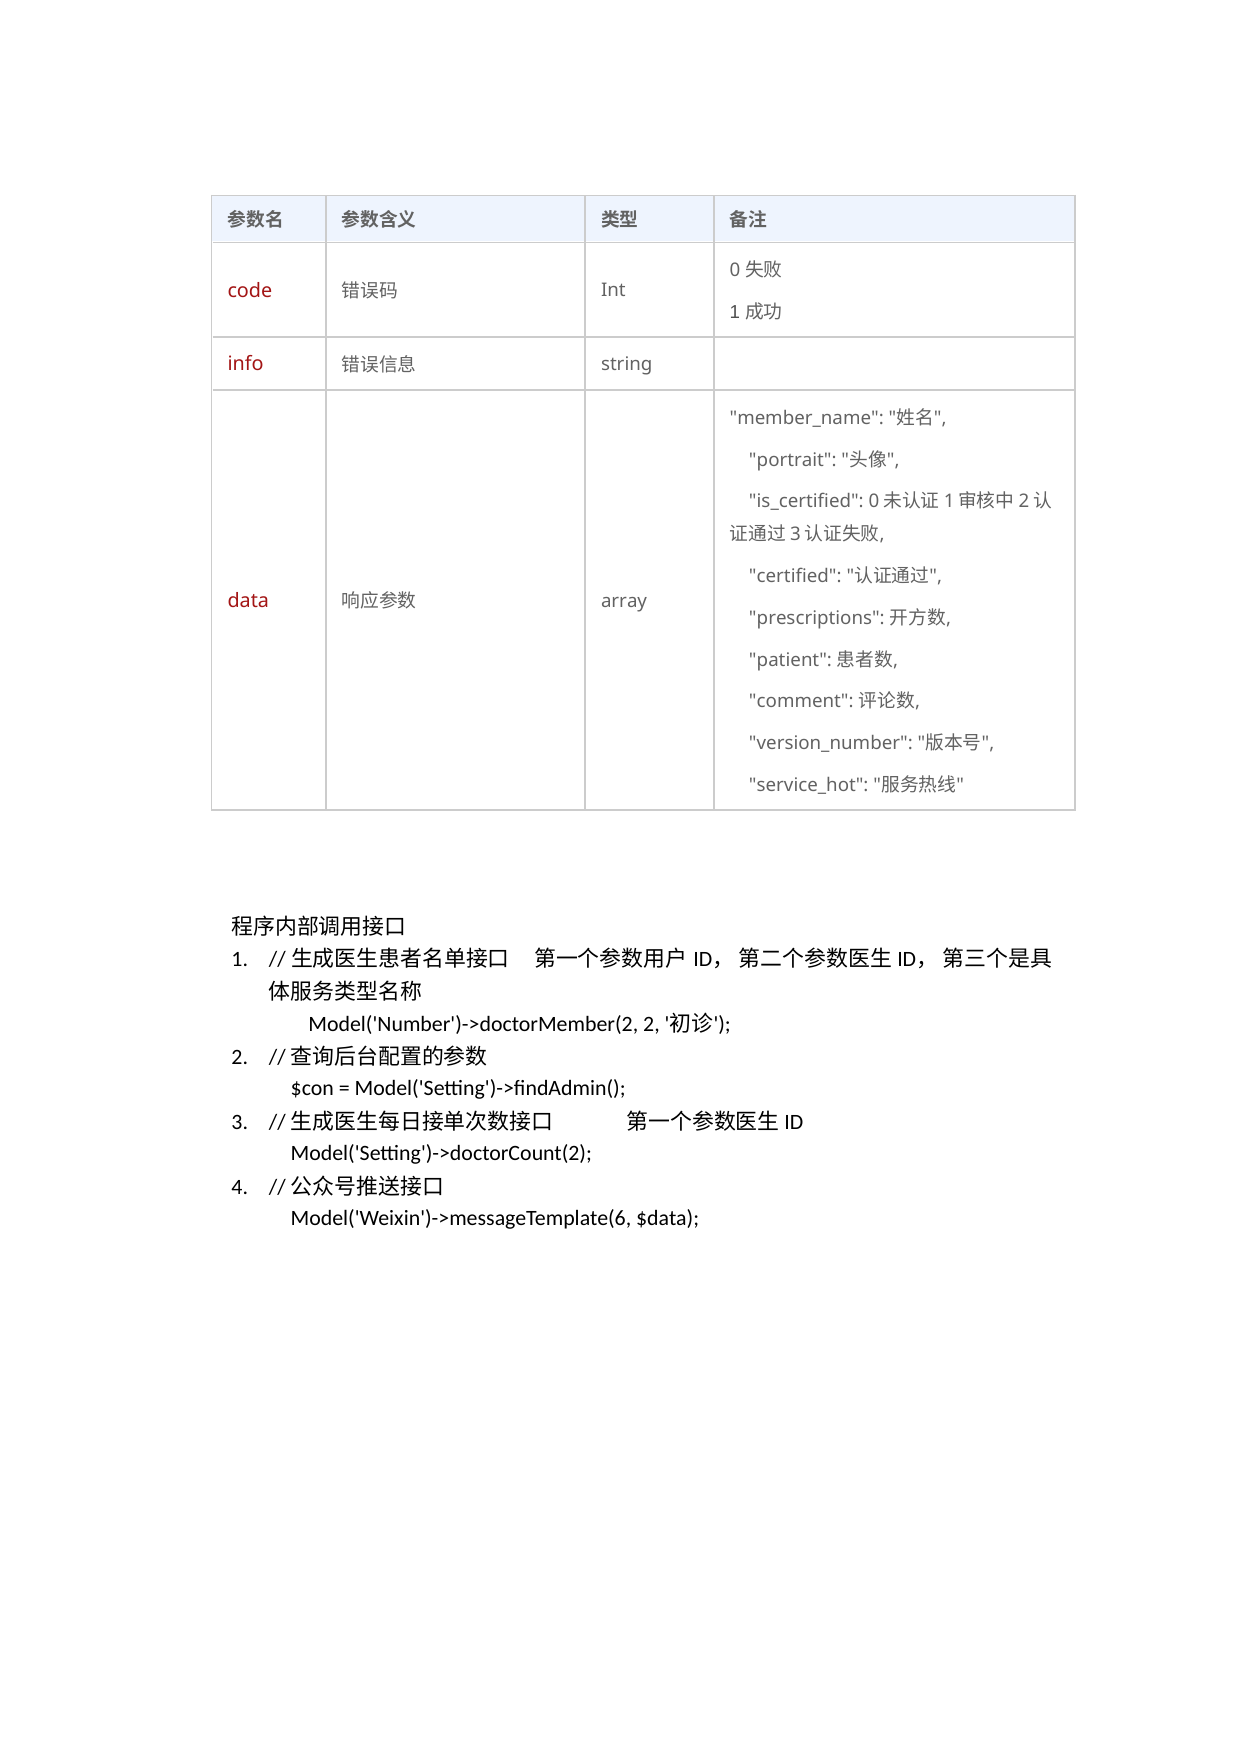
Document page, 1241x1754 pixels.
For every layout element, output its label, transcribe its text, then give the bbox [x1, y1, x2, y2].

table_header 参数含义 [327, 196, 584, 241]
table_cell Int [586, 243, 713, 336]
table_cell 错误信息 [327, 338, 584, 389]
list // 生成医生患者名单接口 第一个参数用户ID， 第二个参数医生ID， 第三个是具体服务类型名称 [231, 941, 1053, 1006]
text Model('Setting')->doctorCount(2); [231, 1136, 1053, 1168]
table_cell info [212, 337, 325, 389]
list 程序内部调用接口 [231, 908, 1053, 941]
table_cell 响应参数 [327, 391, 584, 809]
table_cell 错误码 [327, 243, 584, 336]
table_cell "member_name": "姓名", "portrait": "头像", "is_certified": 0未认证 1审核中 2认证通过 3认证失败, "certified": "认证通过", "prescriptions": 开方数, "patient": 患者数, "comment": 评论数, "version_number": "版本号", "service_hot": "服务热线" [715, 391, 1074, 809]
text $con = Model('Setting')->findAdmin(); [231, 1071, 1053, 1103]
table_cell 0 失败 1 成功 [715, 243, 1074, 336]
table_cell code [212, 243, 325, 336]
list // 生成医生每日接单次数接口 第一个参数医生ID [231, 1103, 1053, 1136]
table_cell data [212, 390, 325, 809]
list // 公众号推送接口 [231, 1168, 1053, 1201]
list // 查询后台配置的参数 [231, 1038, 1053, 1071]
table_header 备注 [715, 196, 1074, 241]
table_header 类型 [586, 196, 713, 241]
table_header 参数名 [212, 196, 325, 241]
table_cell [715, 338, 1074, 389]
table_cell array [586, 391, 713, 809]
list Model('Number')->doctorMember(2, 2, '初诊'); [269, 1006, 1053, 1038]
table_cell string [586, 338, 713, 389]
text Model('Weixin')->messageTemplate(6, $data); [231, 1201, 1053, 1233]
